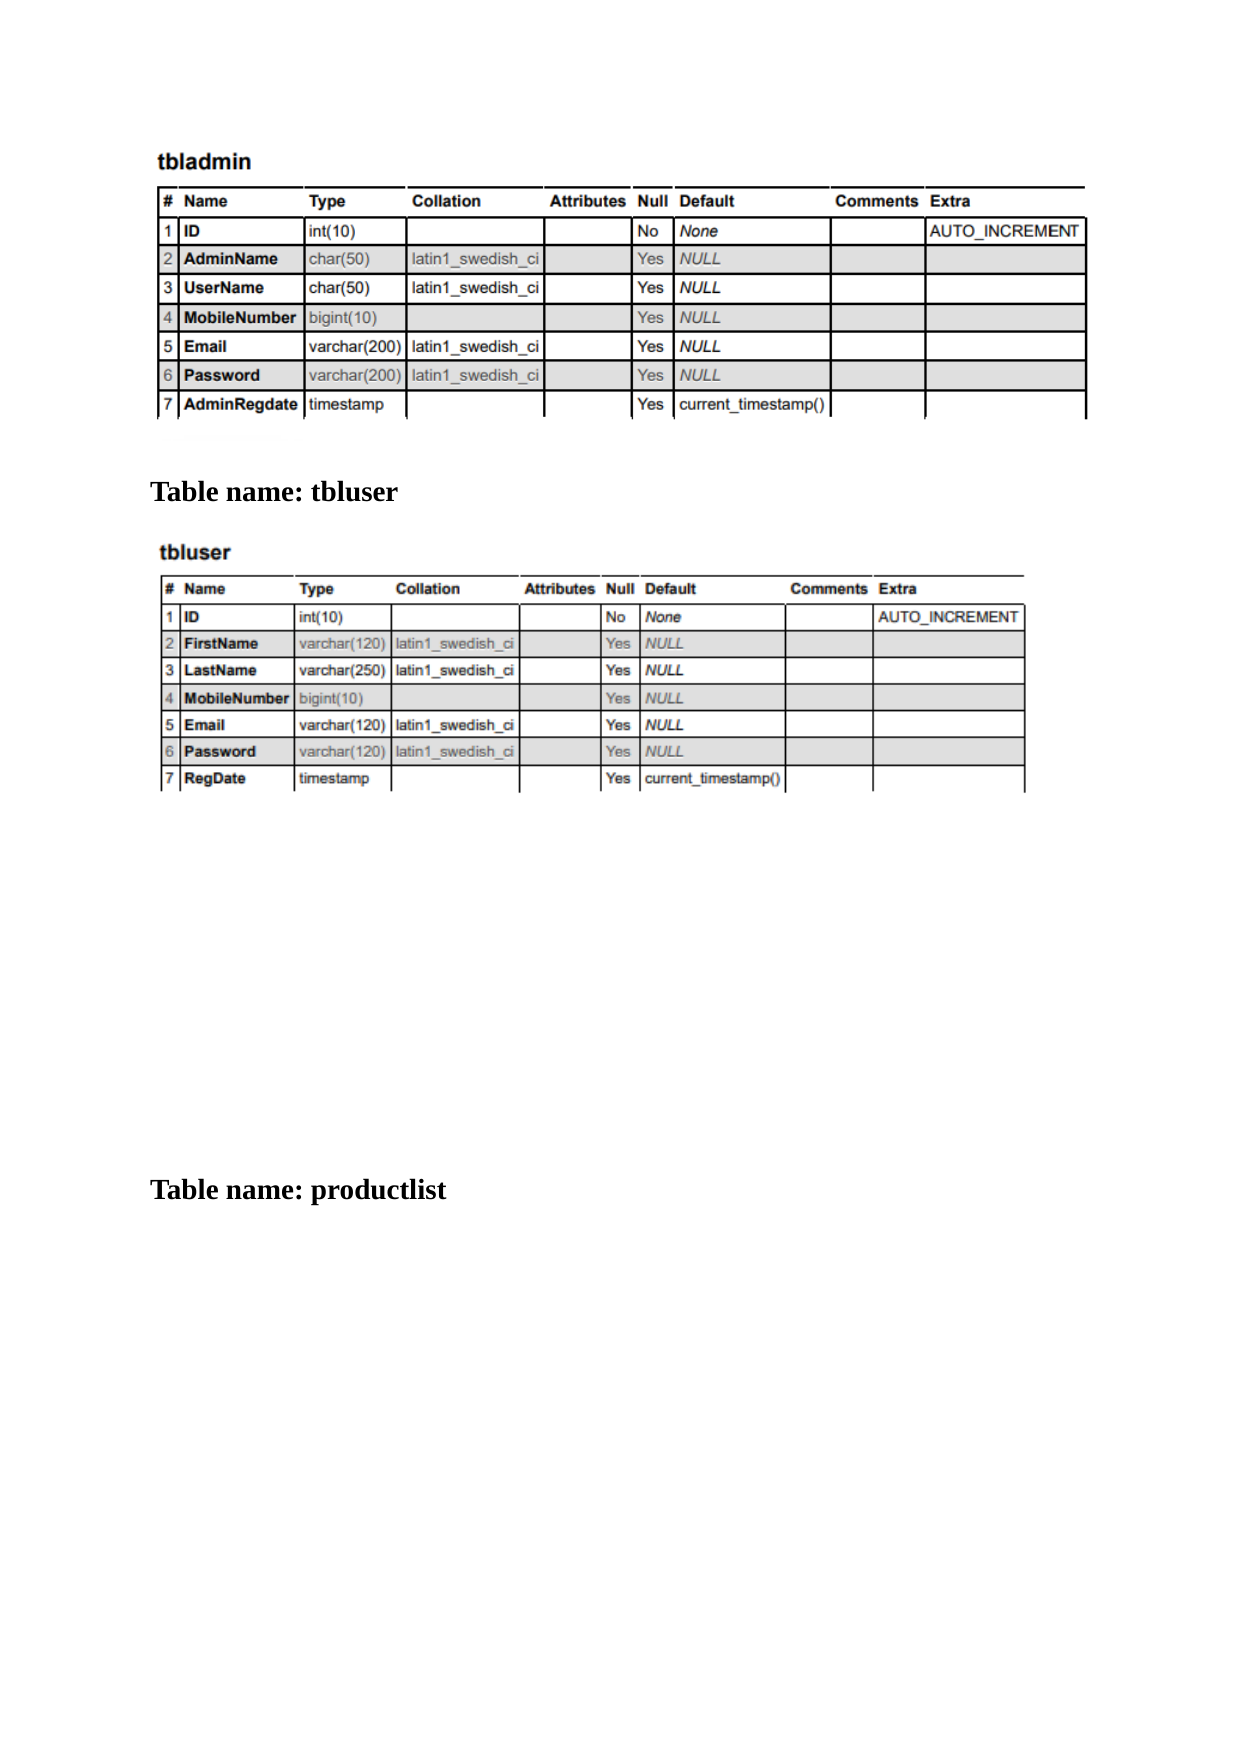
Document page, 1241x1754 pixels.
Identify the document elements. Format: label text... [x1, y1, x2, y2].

picture [150, 150, 1091, 441]
text Table name: tbluser [150, 474, 1090, 508]
picture [150, 541, 1054, 804]
text Table name: productlist [150, 1172, 1090, 1206]
